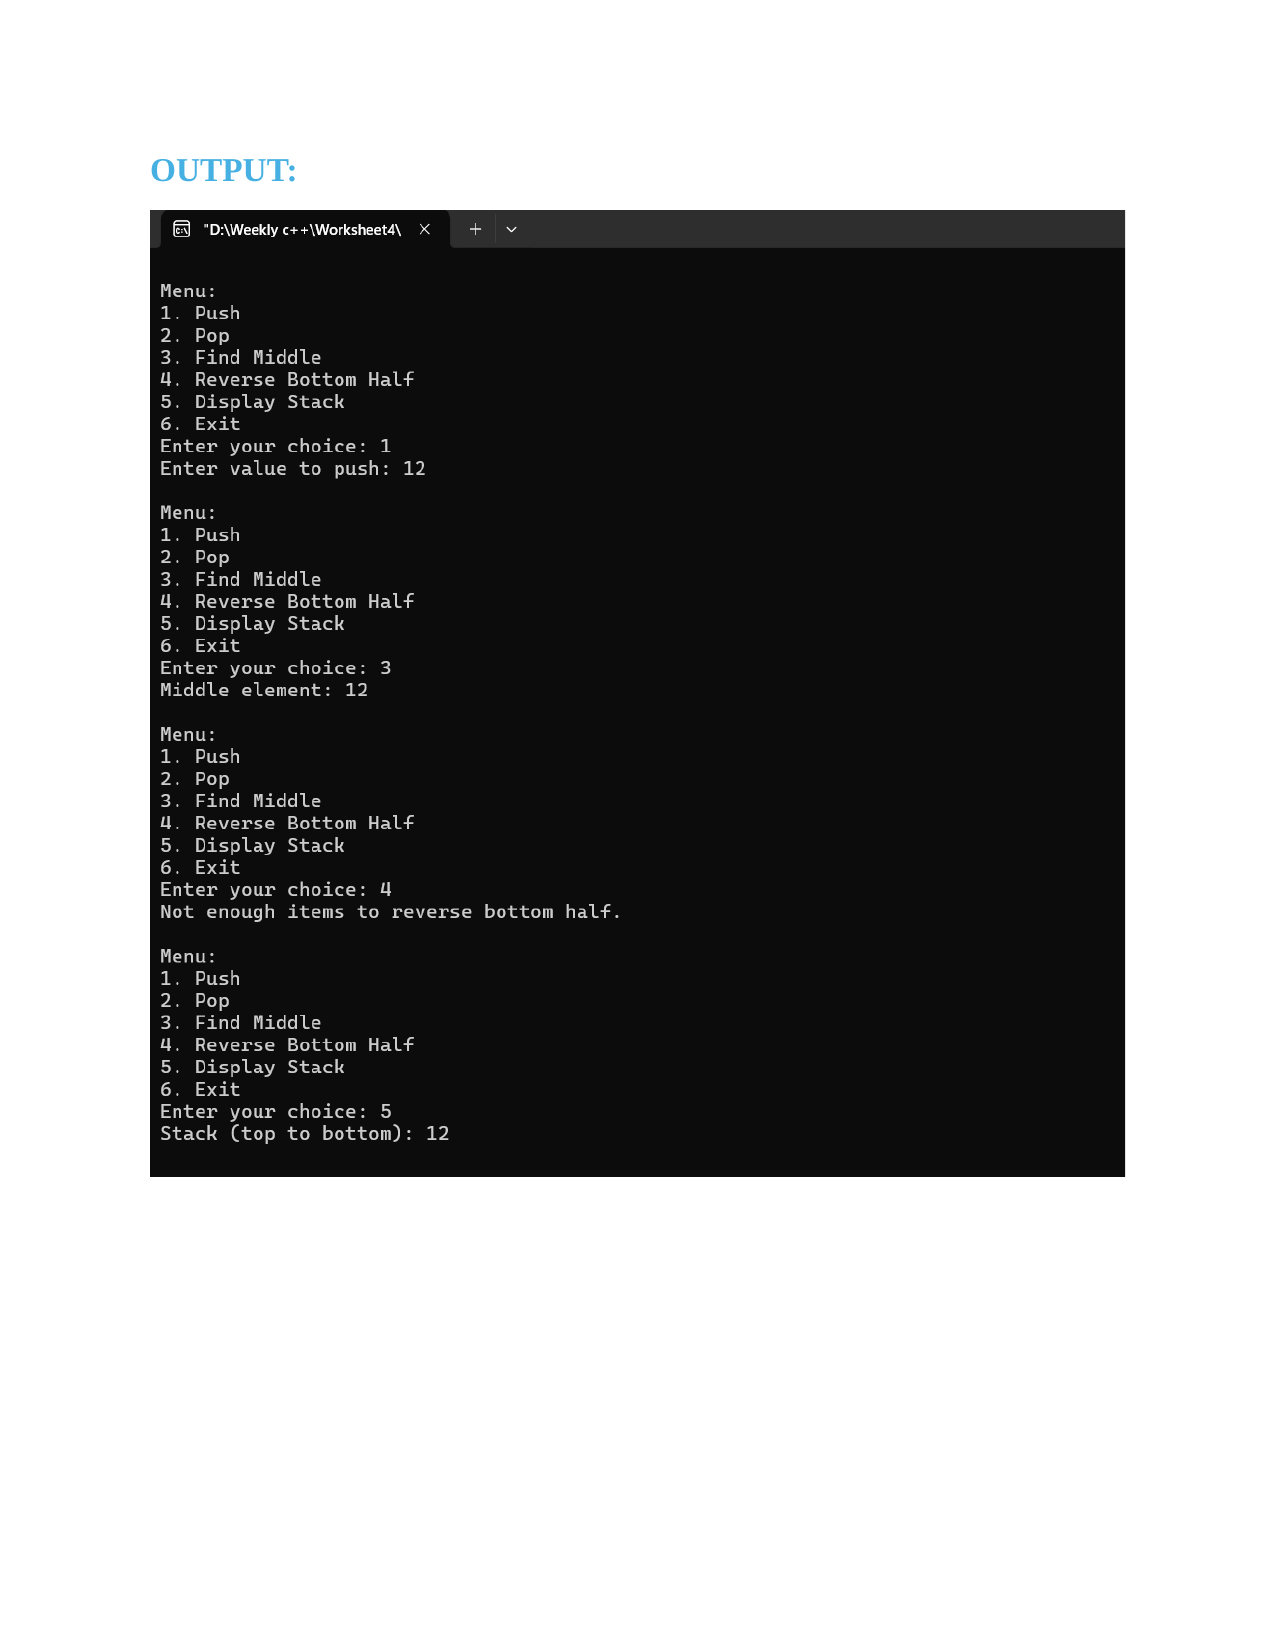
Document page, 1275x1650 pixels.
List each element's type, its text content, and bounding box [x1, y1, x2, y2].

text OUTPUT: [150, 150, 1125, 188]
picture [150, 210, 1125, 1177]
